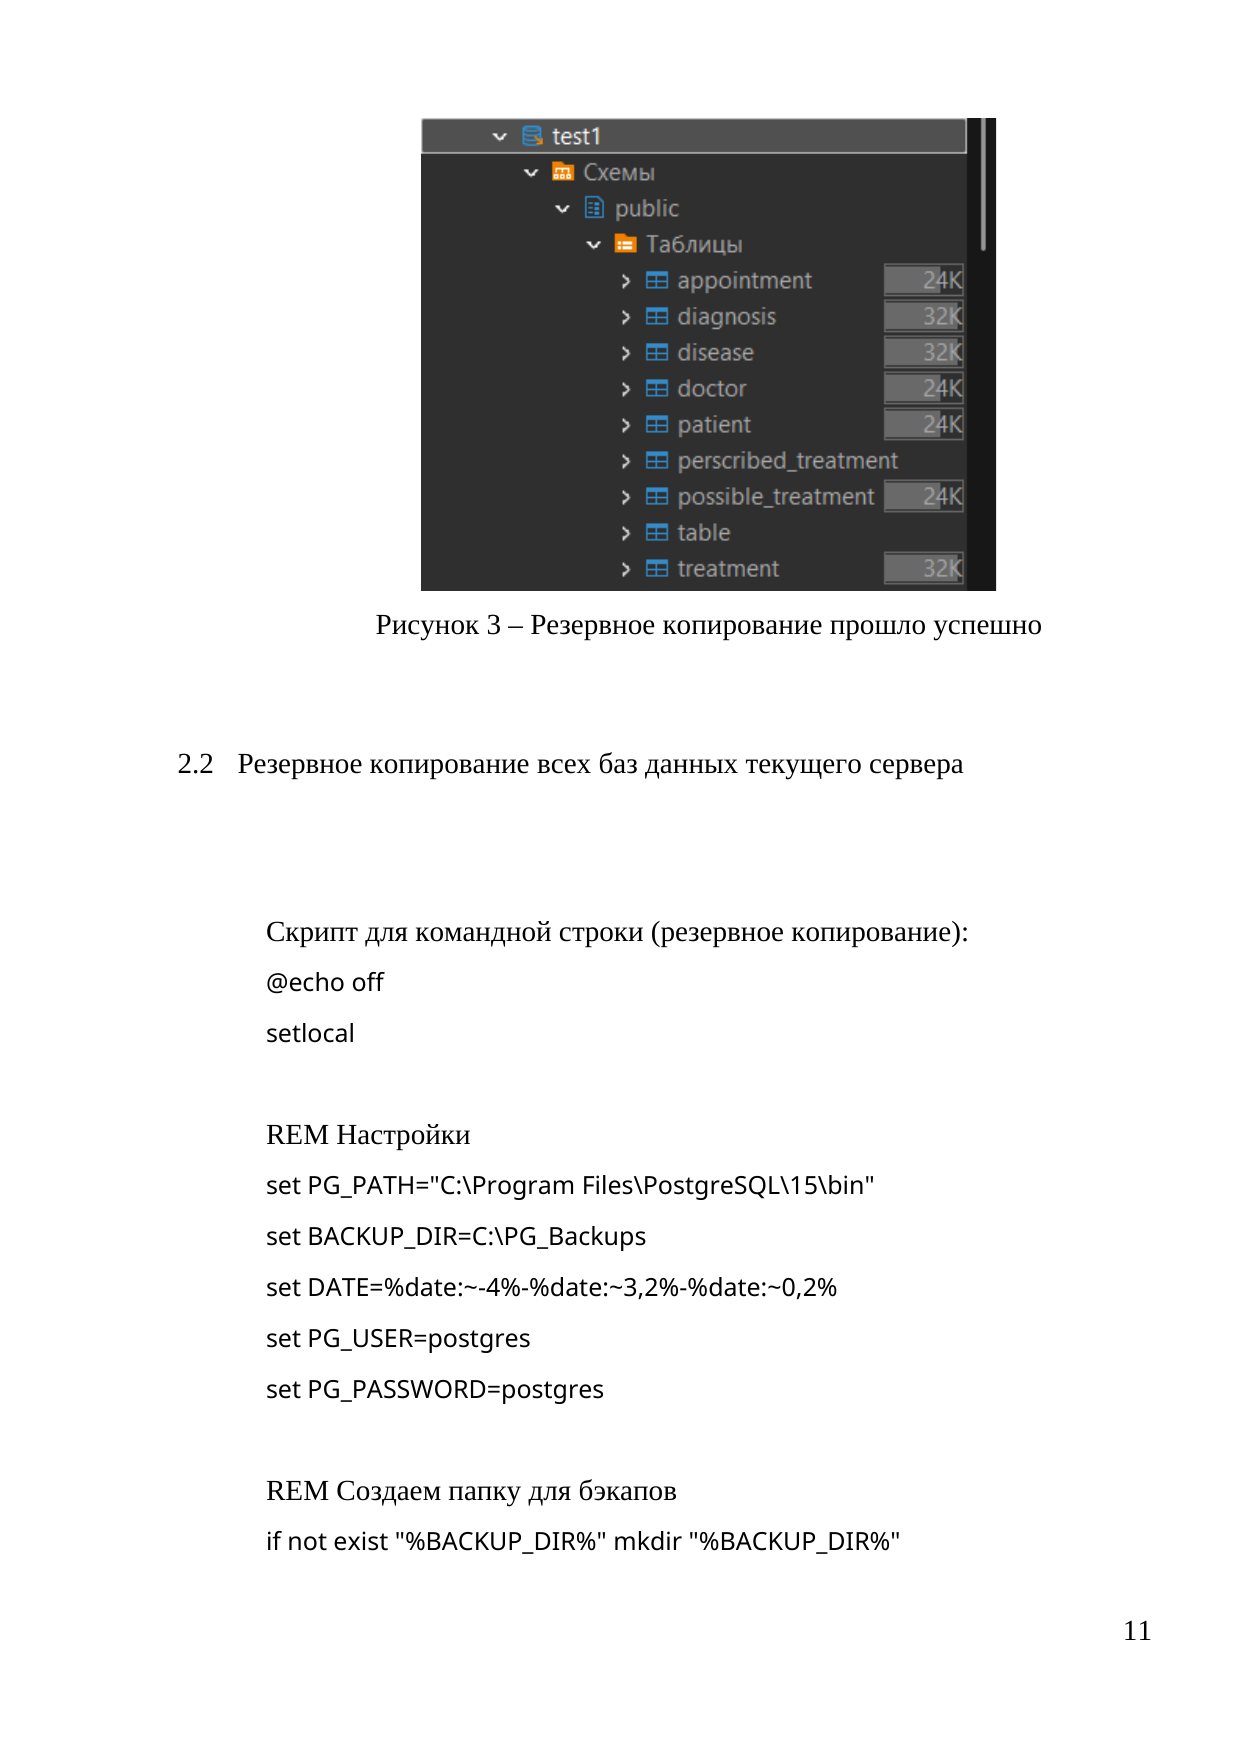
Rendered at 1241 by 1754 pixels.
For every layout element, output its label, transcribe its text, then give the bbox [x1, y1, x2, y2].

picture [421, 118, 997, 591]
text Рисунок 3 – Резервное копирование прошло успешно [177, 607, 1152, 640]
text set PG_PATH="C:\Program Files\PostgreSQL\15\bin" [177, 1167, 1152, 1201]
text REM Настройки [177, 1117, 1152, 1151]
text REM Создаем папку для бэкапов [177, 1473, 1152, 1506]
text @echo off [177, 964, 1152, 999]
text if not exist "%BACKUP_DIR%" mkdir "%BACKUP_DIR%" [177, 1523, 1152, 1557]
text set BACKUP_DIR=C:\PG_Backups [177, 1218, 1152, 1252]
subtitle Резервное копирование всех баз данных текущего сервера [177, 746, 1152, 779]
text set PG_USER=postgres [177, 1320, 1152, 1354]
text set DATE=%date:~-4%-%date:~3,2%-%date:~0,2% [177, 1269, 1152, 1303]
text set PG_PASSWORD=postgres [177, 1371, 1152, 1406]
text setlocal [177, 1016, 1152, 1050]
text Скрипт для командной строки (резервное копирование): [177, 914, 1152, 948]
